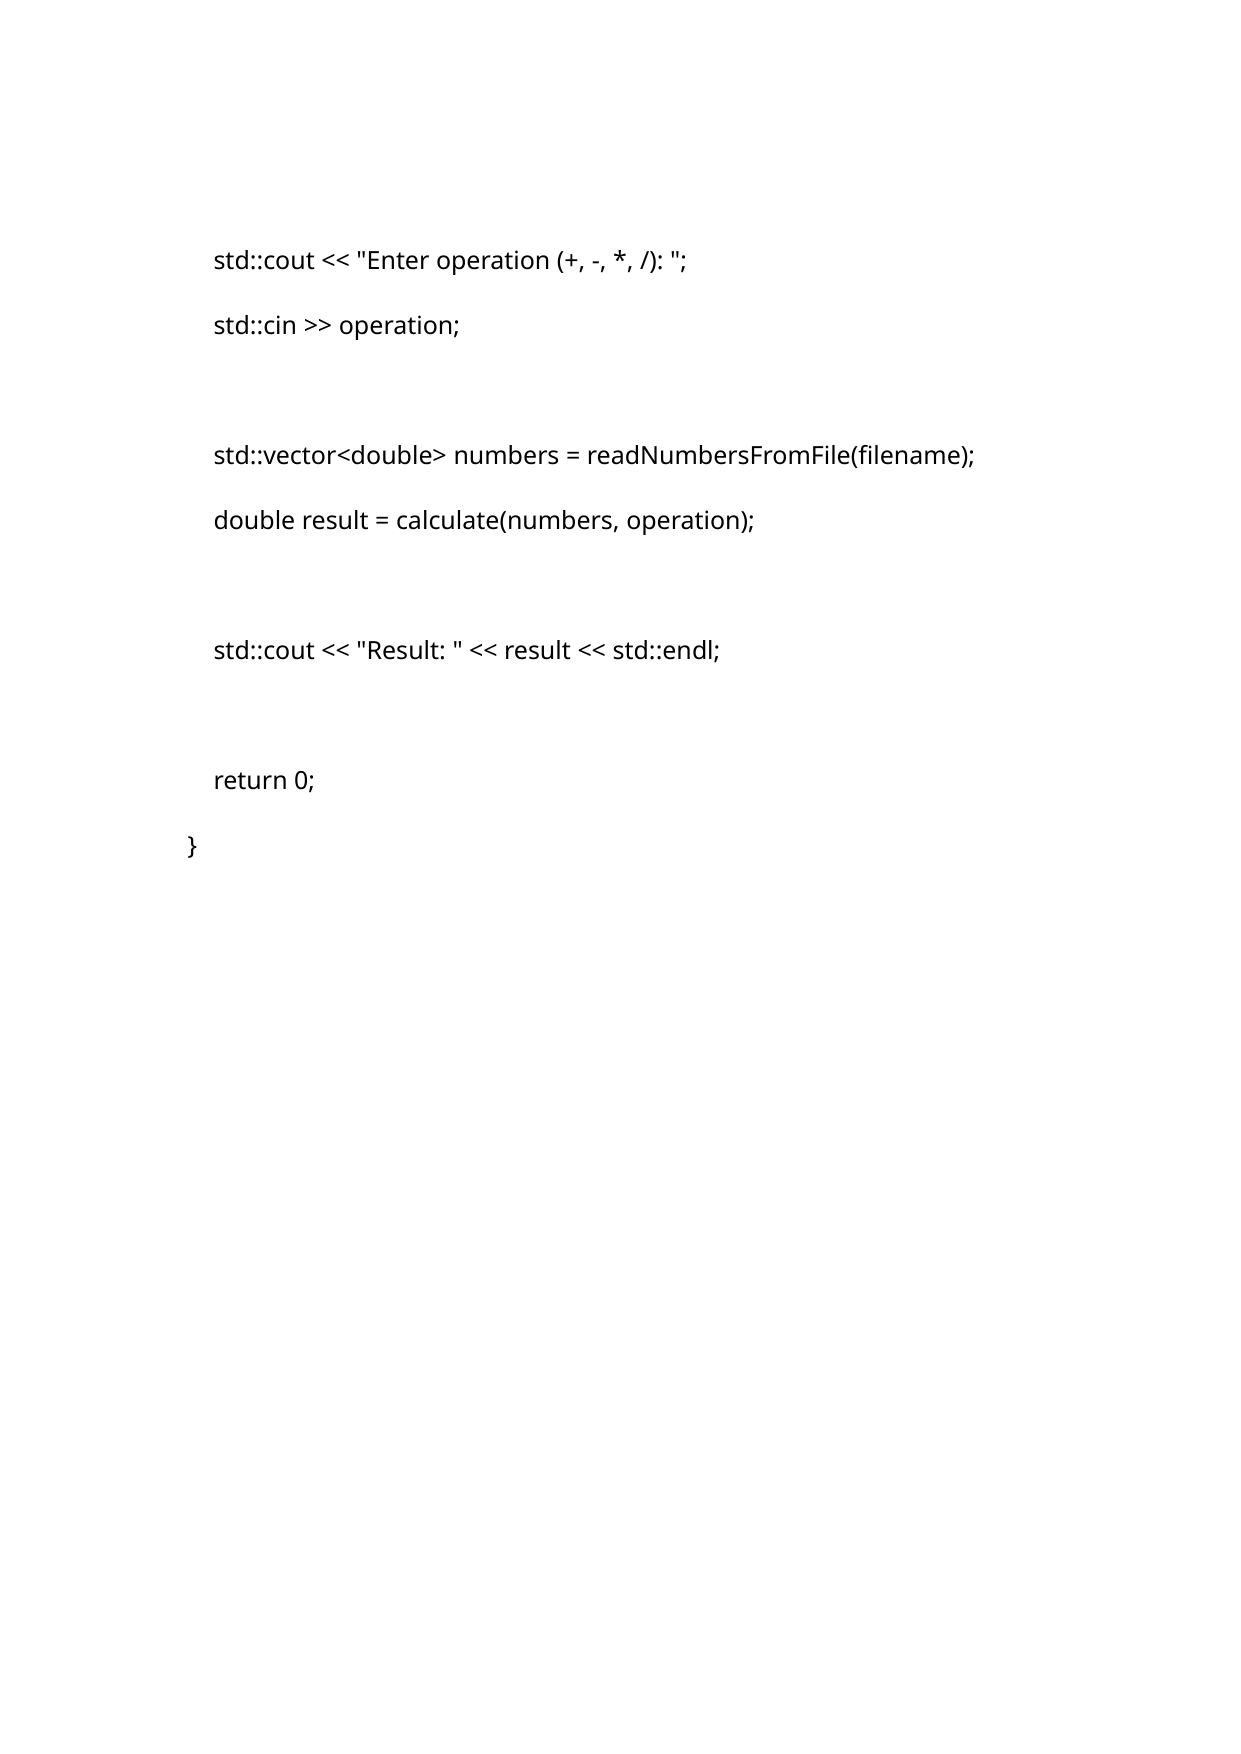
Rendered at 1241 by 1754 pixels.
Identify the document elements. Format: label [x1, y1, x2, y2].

text [187, 162, 1053, 877]
